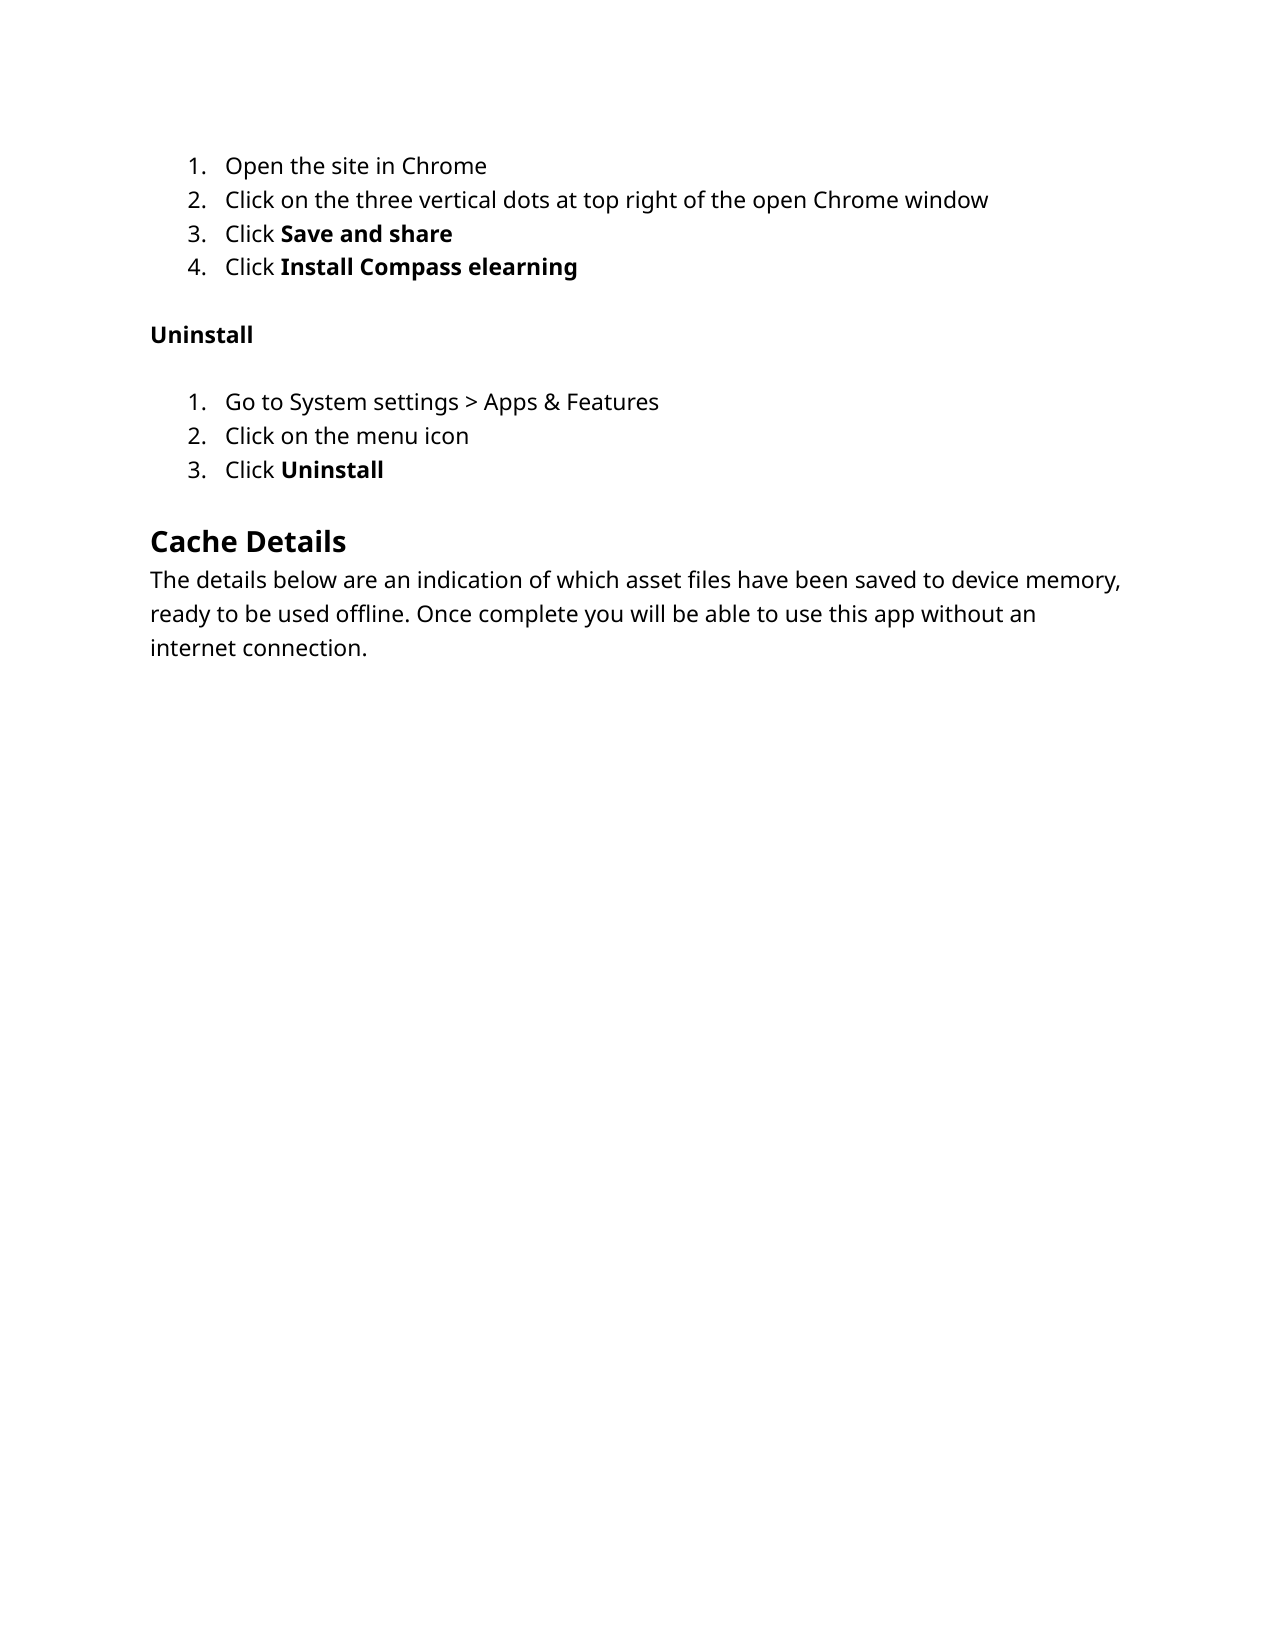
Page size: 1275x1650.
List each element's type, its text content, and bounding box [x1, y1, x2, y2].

list Click Save and share [187, 217, 1125, 249]
list Click on the three vertical dots at top right of the open Chrome window [187, 184, 1125, 215]
list Click Uninstall [187, 454, 1125, 485]
list Go to System settings > Apps & Features [187, 386, 1125, 417]
list Open the site in Chrome [187, 150, 1125, 181]
list Click Install Compass elearning [187, 251, 1125, 282]
list Click on the menu icon [187, 420, 1125, 451]
text The details below are an indication of which asset files have been saved to device memory, ready to be used offline. Once complete you will be able to use this app without an internet connection. [150, 564, 1125, 663]
text Cache Details [150, 521, 1125, 561]
text Uninstall [150, 319, 1125, 350]
